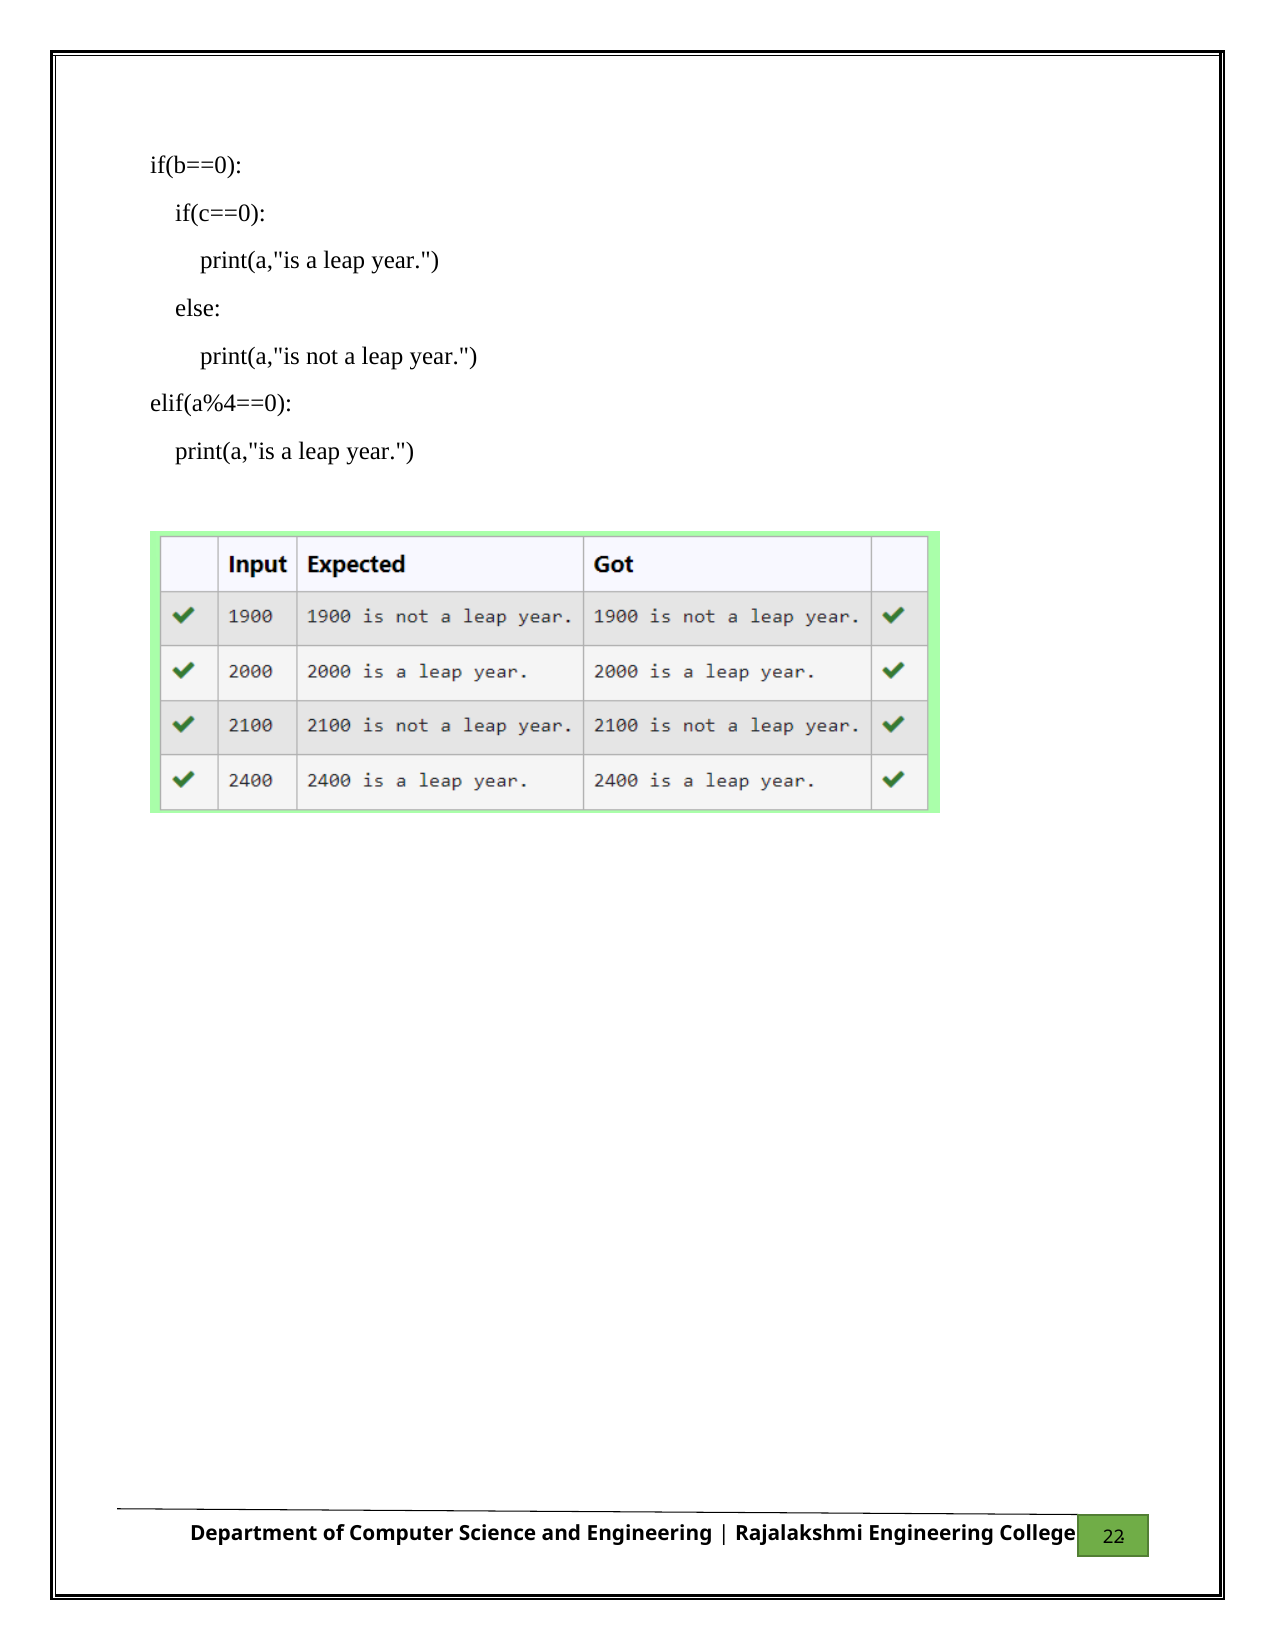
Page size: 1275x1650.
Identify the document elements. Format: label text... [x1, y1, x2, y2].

picture [150, 531, 940, 813]
text if(b==0): [150, 150, 1125, 179]
text print(a,"is a leap year.") [150, 245, 1125, 274]
text else: [150, 293, 1125, 322]
text print(a,"is a leap year.") [150, 436, 1125, 465]
text if(c==0): [150, 198, 1125, 226]
text elif(a%4==0): [150, 388, 1125, 417]
text print(a,"is not a leap year.") [150, 341, 1125, 369]
